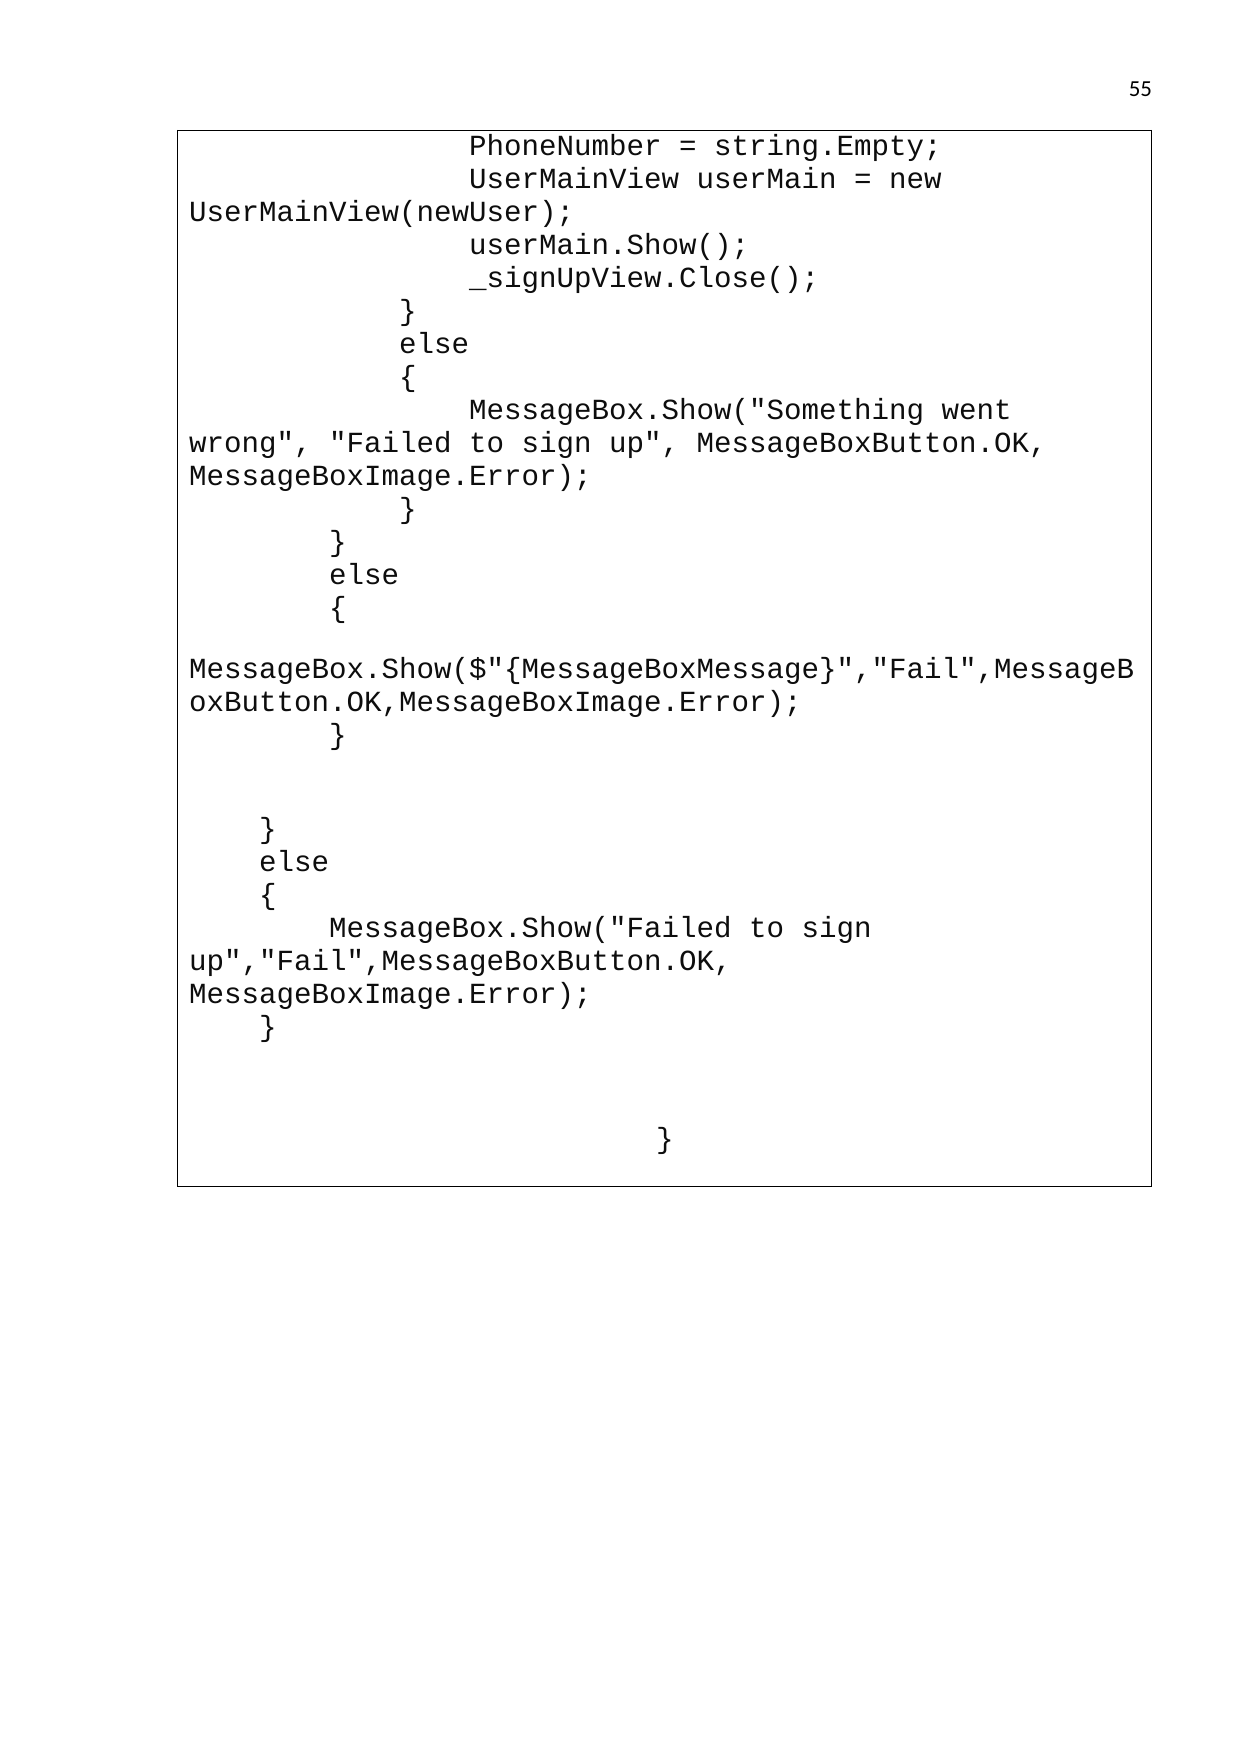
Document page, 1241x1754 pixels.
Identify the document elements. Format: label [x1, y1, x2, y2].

table_header [178, 131, 1151, 1186]
